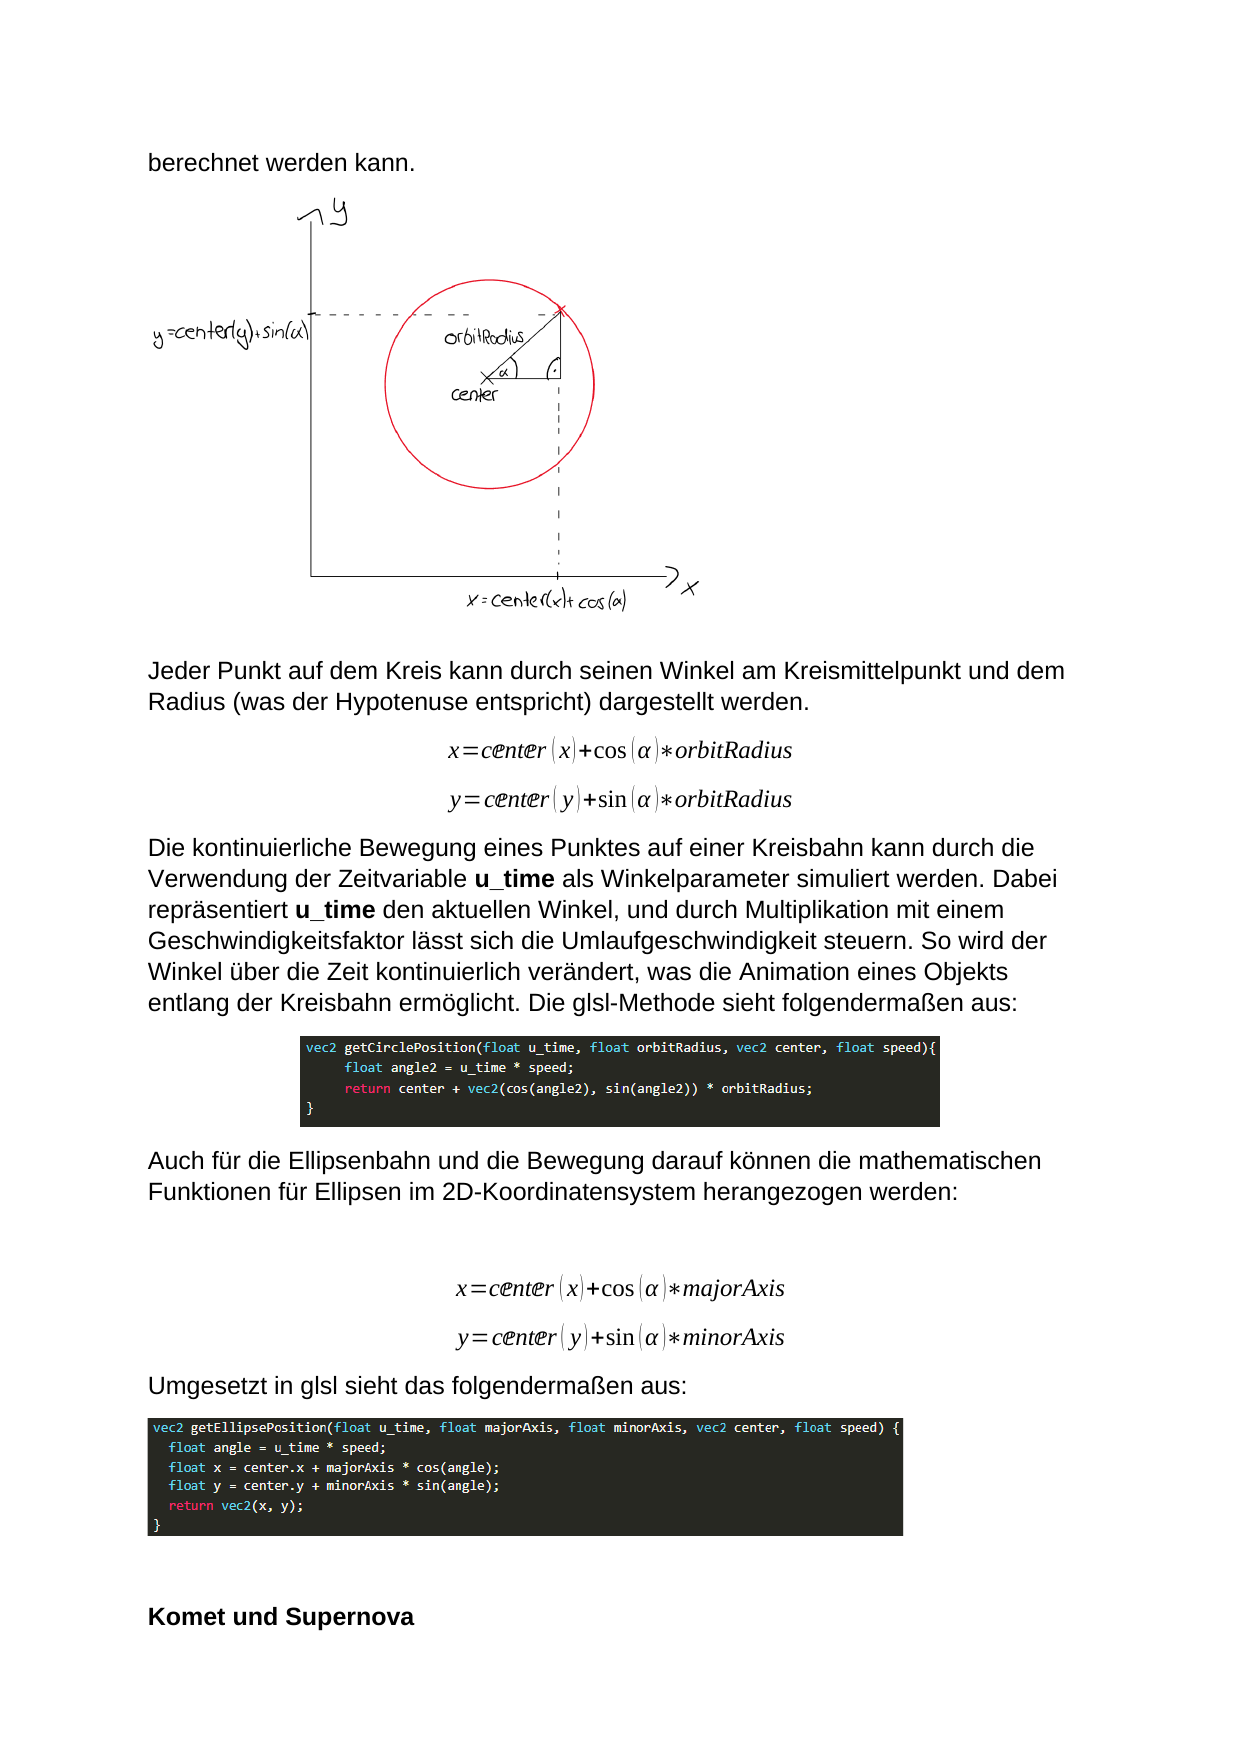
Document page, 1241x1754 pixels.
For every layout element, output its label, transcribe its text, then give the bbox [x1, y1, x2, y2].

text Auch für die Ellipsenbahn und die Bewegung darauf können die mathematischen Funktionen für Ellipsen im 2D-Koordinatensystem herangezogen werden: [148, 1146, 1093, 1206]
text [148, 148, 1093, 638]
picture [147, 1418, 904, 1536]
text Komet und Supernova [148, 1602, 1093, 1631]
text Jeder Punkt auf dem Kreis kann durch seinen Winkel am Kreismittelpunkt und dem Radius (was der Hypotenuse entspricht) dargestellt werden. [148, 656, 1093, 716]
picture [147, 178, 725, 638]
text Umgesetzt in glsl sieht das folgendermaßen aus: [148, 1371, 1093, 1400]
text Die kontinuierliche Bewegung eines Punktes auf einer Kreisbahn kann durch die Verwendung der Zeitvariable u_time als Winkelparameter simuliert werden. Dabei repräsentiert u_time den aktuellen Winkel, und durch Multiplikation mit einem Geschwindigkeitsfaktor lässt sich die Umlaufgeschwindigkeit steuern. So wird der Winkel über die Zeit kontinuierlich verändert, was die Animation eines Objekts entlang der Kreisbahn ermöglicht. Die glsl-Methode sieht folgendermaßen aus: [148, 833, 1093, 1017]
picture [300, 1036, 940, 1128]
